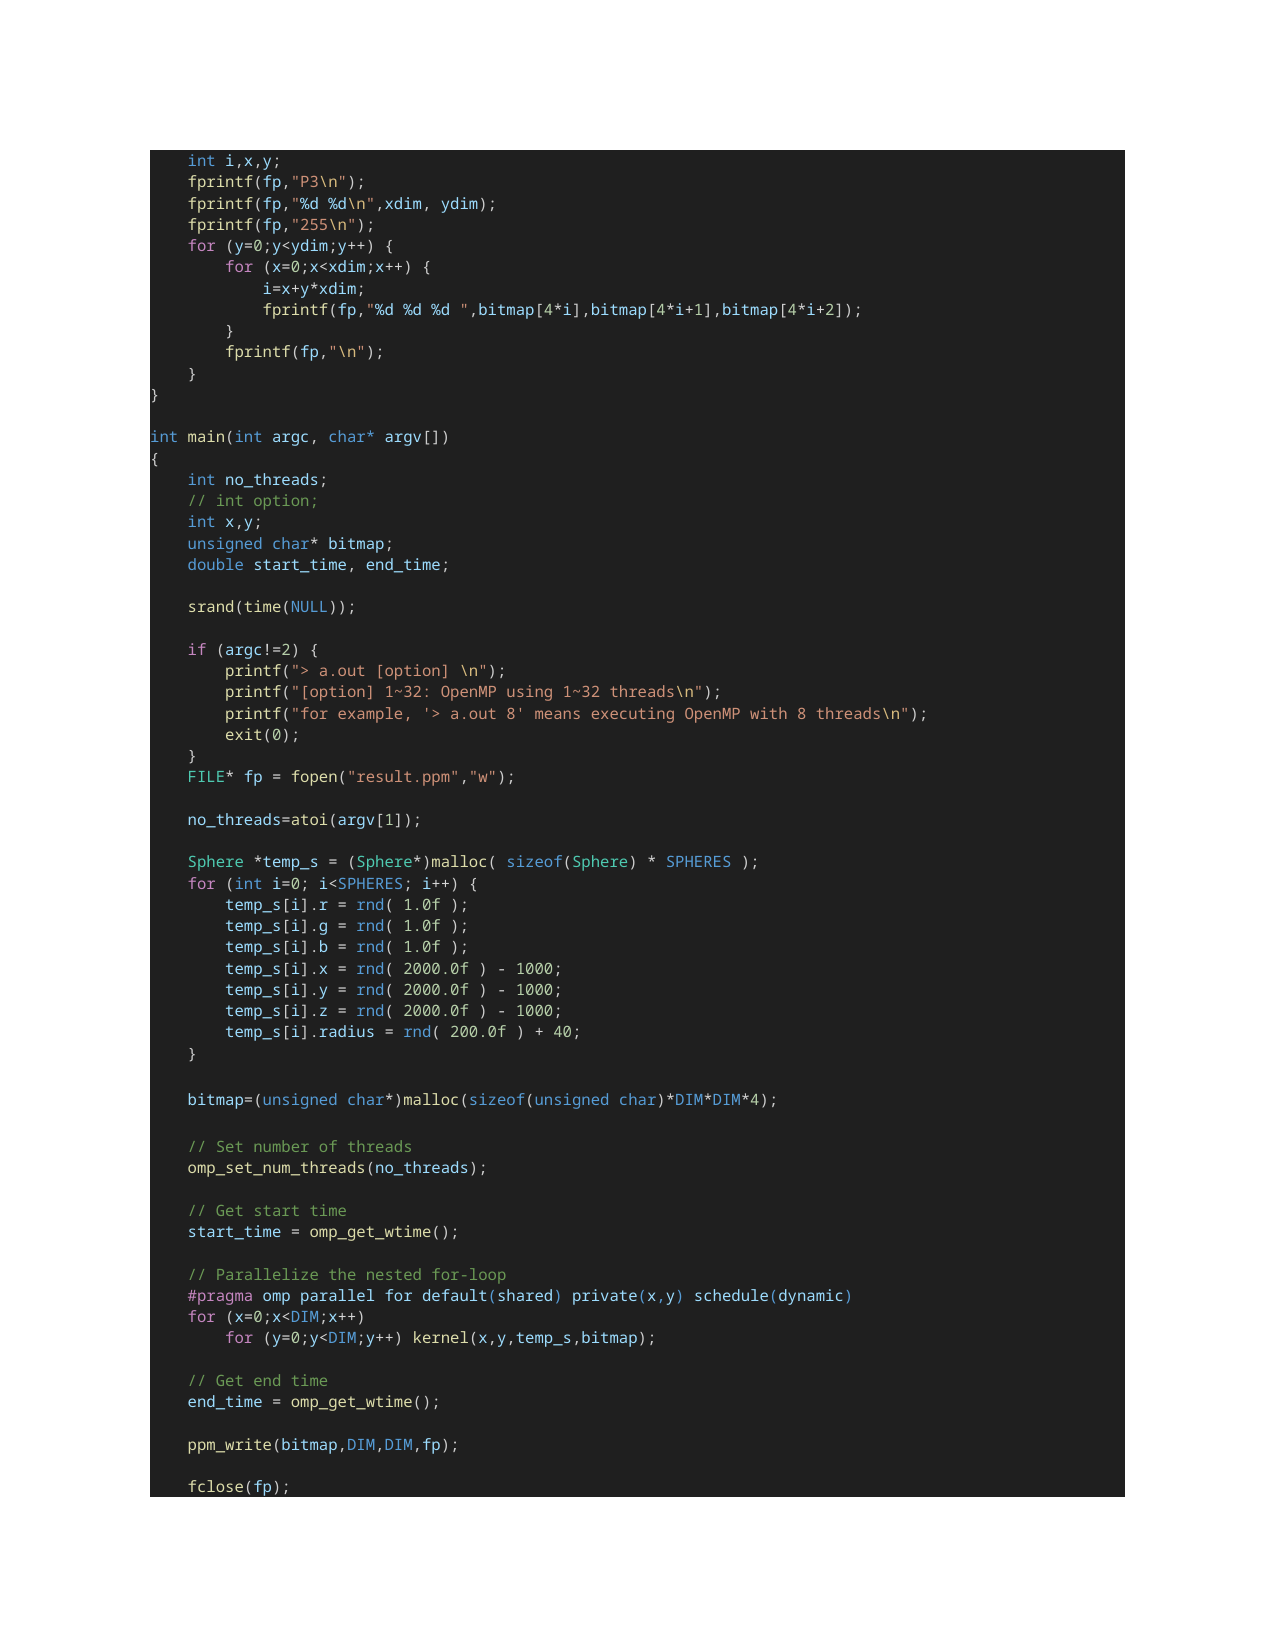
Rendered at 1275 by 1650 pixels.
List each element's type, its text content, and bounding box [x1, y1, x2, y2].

text exit(0); [150, 724, 1125, 745]
text printf("[option] 1~32: OpenMP using 1~32 threads\n"); [150, 681, 1125, 702]
text // Set number of threads [150, 1136, 1125, 1157]
text fprintf(fp,"P3\n"); [150, 171, 1125, 192]
text } [150, 384, 1125, 405]
text { [150, 447, 1125, 469]
text printf("> a.out [option] \n"); [150, 660, 1125, 681]
text temp_s[i].x = rnd( 2000.0f ) - 1000; [150, 957, 1125, 979]
text Sphere *temp_s = (Sphere*)malloc( sizeof(Sphere) * SPHERES ); [150, 851, 1125, 872]
text ppm_write(bitmap,DIM,DIM,fp); [150, 1433, 1125, 1454]
text printf("for example, '> a.out 8' means executing OpenMP with 8 threads\n"); [150, 702, 1125, 724]
text temp_s[i].radius = rnd( 200.0f ) + 40; [150, 1021, 1125, 1042]
text for (y=0;y<ydim;y++) { [150, 235, 1125, 256]
text i=x+y*xdim; [150, 277, 1125, 299]
text fprintf(fp,"255\n"); [150, 214, 1125, 235]
text bitmap=(unsigned char*)malloc(sizeof(unsigned char)*DIM*DIM*4); [150, 1089, 1125, 1110]
text start_time = omp_get_wtime(); [150, 1221, 1125, 1242]
text double start_time, end_time; [150, 554, 1125, 575]
text int no_threads; [150, 469, 1125, 490]
text fprintf(fp,"\n"); [150, 341, 1125, 362]
text } [150, 320, 1125, 341]
text omp_set_num_threads(no_threads); [150, 1157, 1125, 1178]
text temp_s[i].b = rnd( 1.0f ); [150, 936, 1125, 957]
text for (x=0;x<xdim;x++) { [150, 256, 1125, 277]
text end_time = omp_get_wtime(); [150, 1391, 1125, 1412]
text FILE* fp = fopen("result.ppm","w"); [150, 766, 1125, 787]
text // int option; [150, 490, 1125, 511]
text int main(int argc, char* argv[]) [150, 426, 1125, 447]
text int i,x,y; [150, 150, 1125, 171]
text if (argc!=2) { [150, 639, 1125, 660]
text // Parallelize the nested for-loop [150, 1263, 1125, 1284]
text fprintf(fp,"%d %d %d ",bitmap[4*i],bitmap[4*i+1],bitmap[4*i+2]); [150, 299, 1125, 320]
text fclose(fp); [150, 1476, 1125, 1497]
text } [150, 745, 1125, 766]
text // Get start time [150, 1199, 1125, 1221]
text temp_s[i].z = rnd( 2000.0f ) - 1000; [150, 1000, 1125, 1021]
text int x,y; [150, 511, 1125, 532]
text for (int i=0; i<SPHERES; i++) { [150, 872, 1125, 894]
text for (y=0;y<DIM;y++) kernel(x,y,temp_s,bitmap); [150, 1327, 1125, 1348]
text for (x=0;x<DIM;x++) [150, 1306, 1125, 1327]
text #pragma omp parallel for default(shared) private(x,y) schedule(dynamic) [150, 1284, 1125, 1306]
text no_threads=atoi(argv[1]); [150, 809, 1125, 830]
text temp_s[i].y = rnd( 2000.0f ) - 1000; [150, 979, 1125, 1000]
text temp_s[i].r = rnd( 1.0f ); [150, 894, 1125, 915]
text } [150, 362, 1125, 384]
text srand(time(NULL)); [150, 596, 1125, 617]
text temp_s[i].g = rnd( 1.0f ); [150, 915, 1125, 936]
text // Get end time [150, 1369, 1125, 1391]
text unsigned char* bitmap; [150, 532, 1125, 554]
text fprintf(fp,"%d %d\n",xdim, ydim); [150, 192, 1125, 214]
text } [150, 1042, 1125, 1064]
